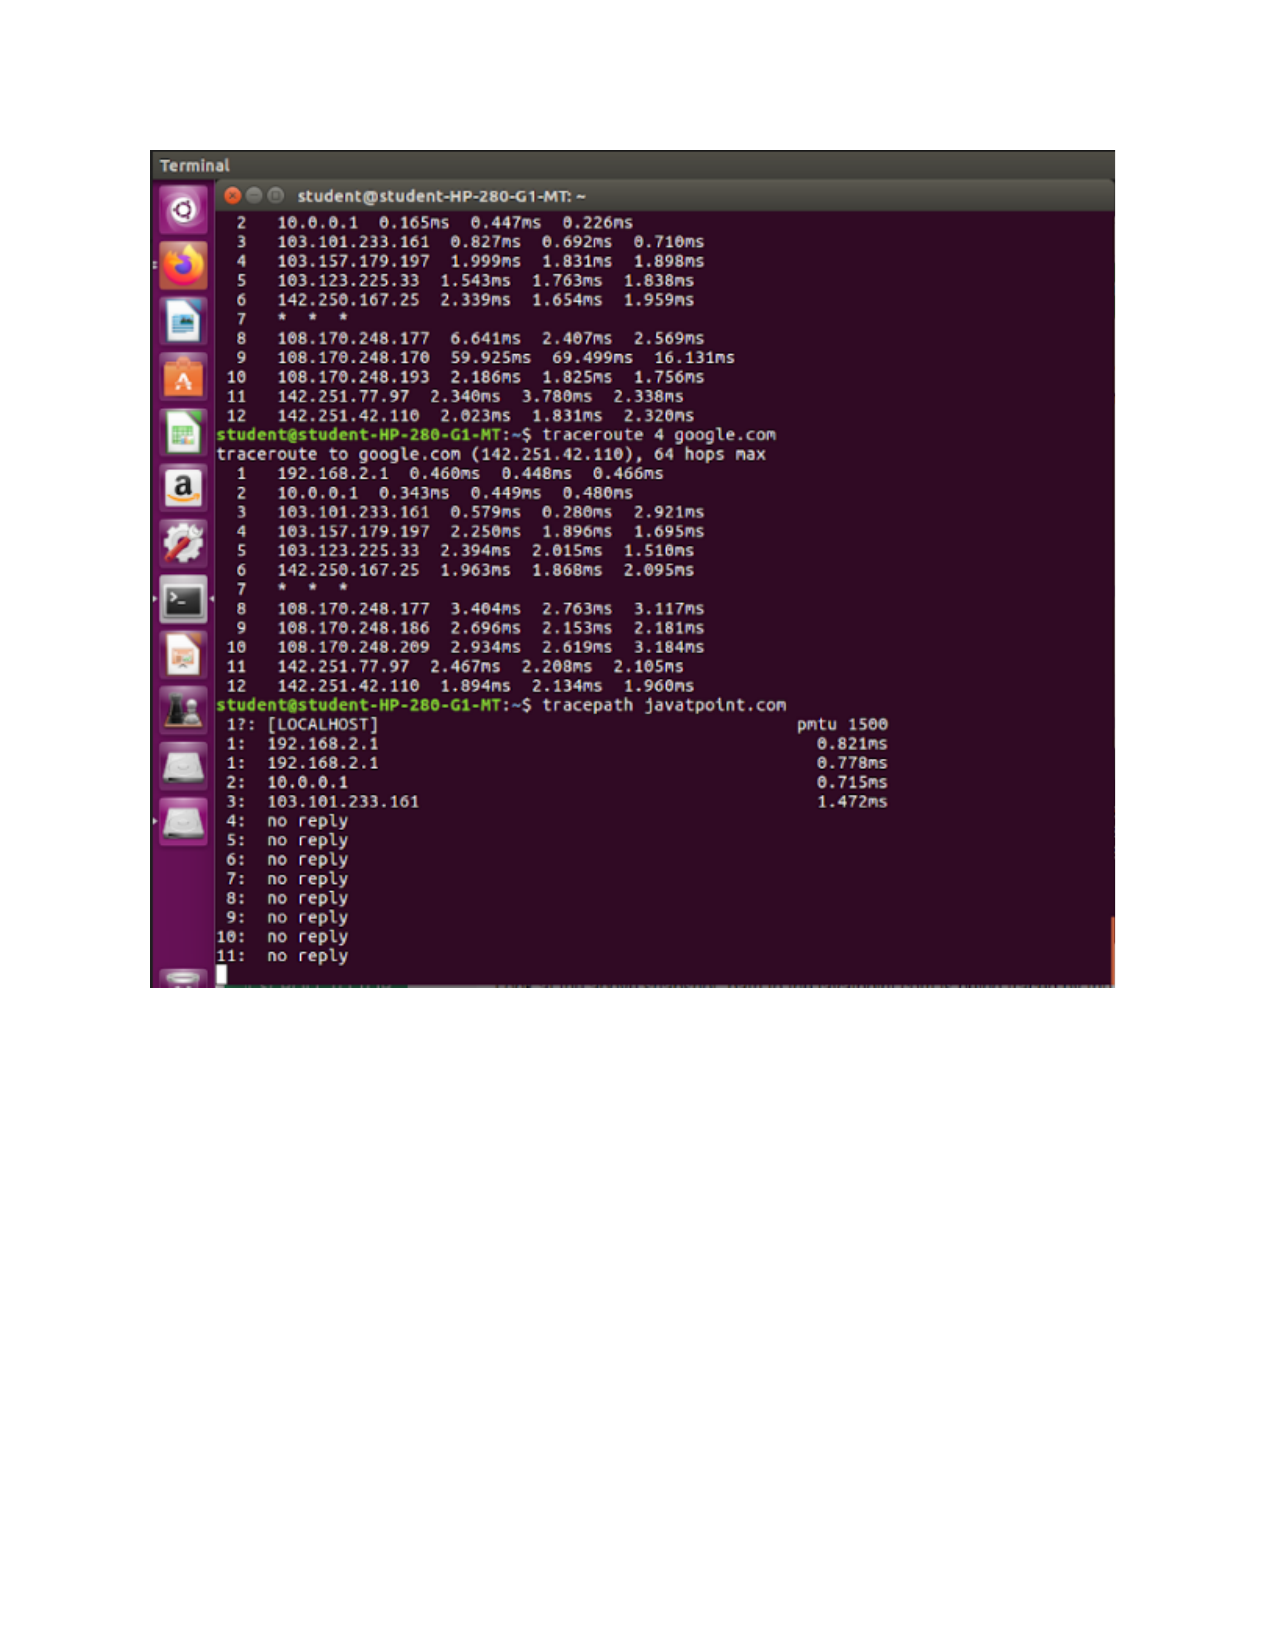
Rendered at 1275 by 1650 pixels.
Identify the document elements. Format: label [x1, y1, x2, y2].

picture [150, 150, 1116, 988]
